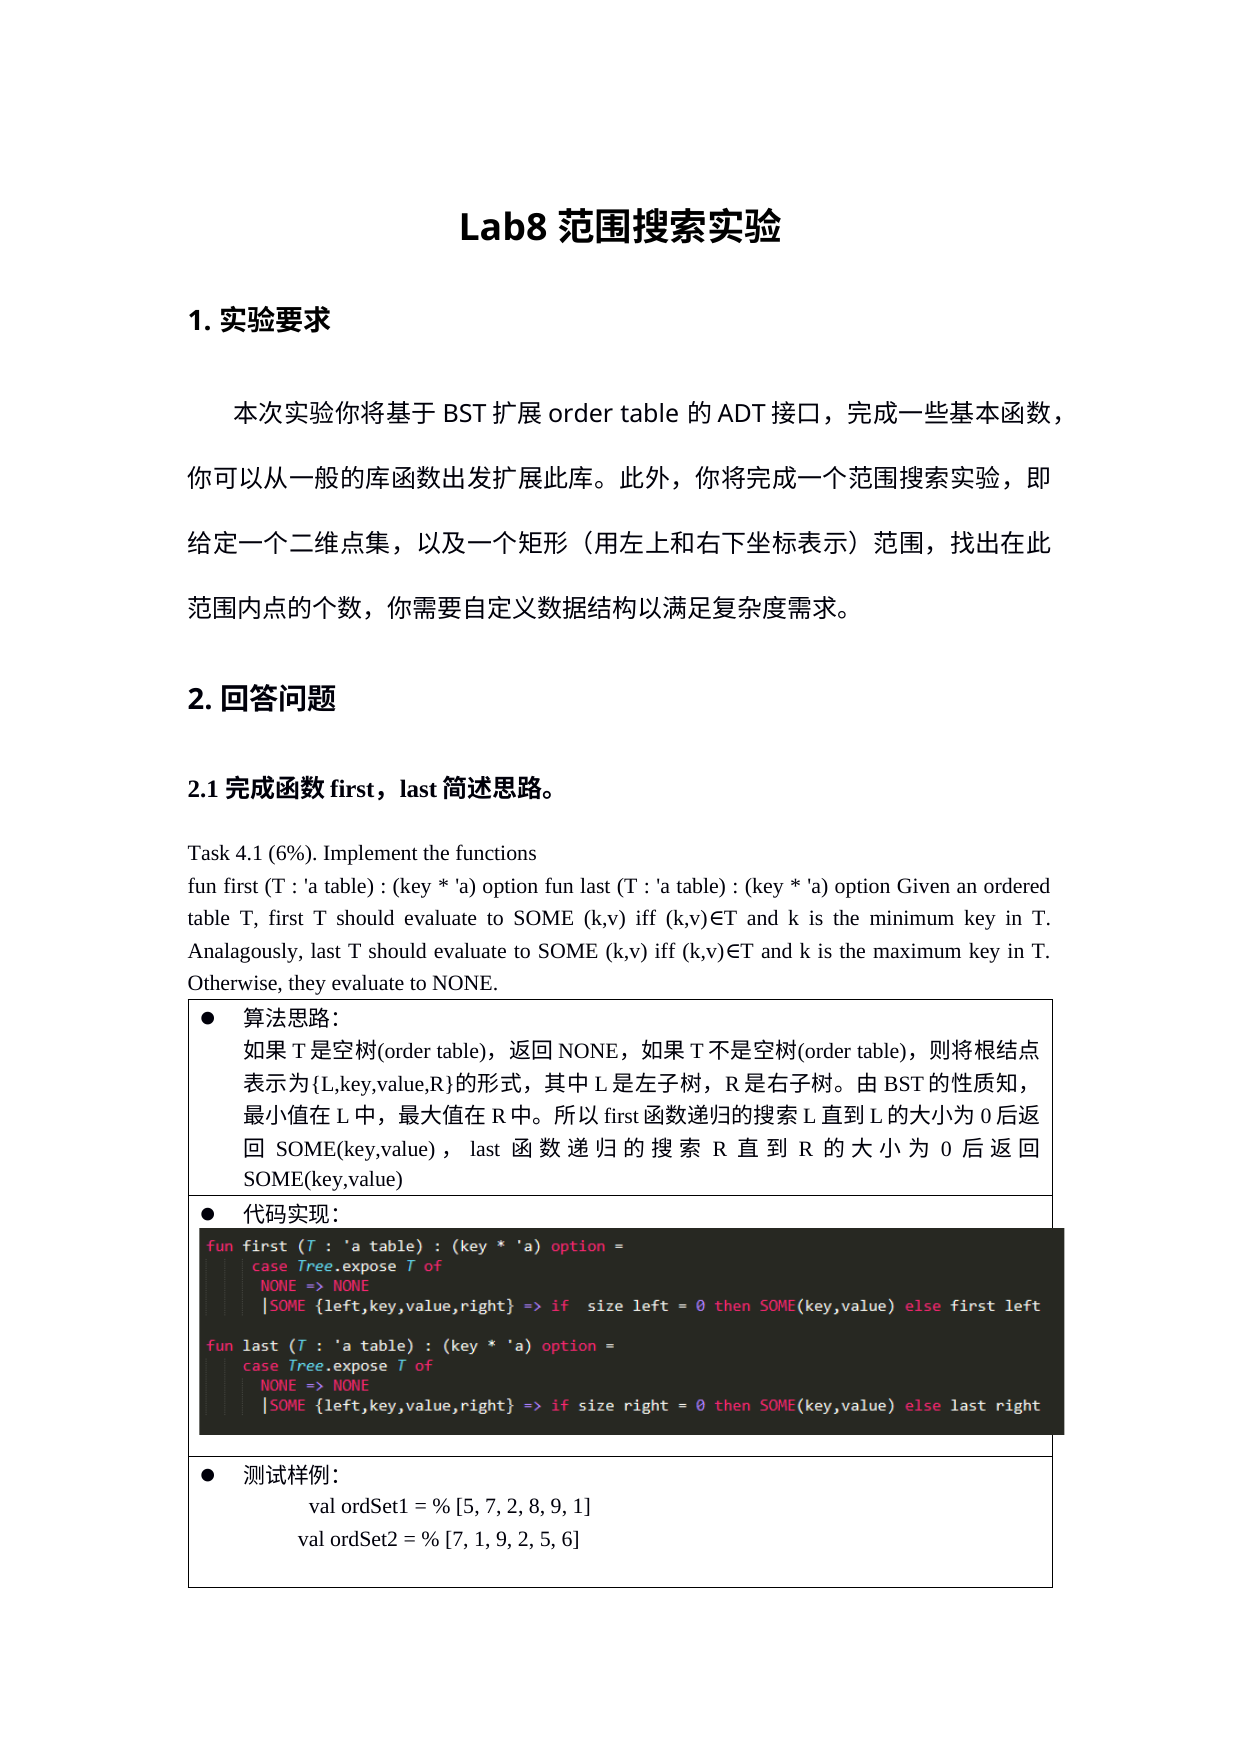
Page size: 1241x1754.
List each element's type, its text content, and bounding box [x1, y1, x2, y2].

picture [199, 1228, 1065, 1435]
text Task 4.1 (6%). Implement the functions [187, 837, 1053, 869]
subtitle Lab8 范围搜索实验 [187, 191, 1053, 256]
table_cell 代码实现： [189, 1196, 1052, 1456]
subtitle 2.1 完成函数first，last简述思路。 [187, 754, 1053, 819]
text fun first (T : 'a table) : (key * 'a) option fun last (T : 'a table) : (key * 'a) option Given an ordered table T, first T should evaluate to SOME (k,v) iff (k,v)∈T and k is the minimum key in T. Analagously, last T should evaluate to SOME (k,v) iff (k,v)∈T and k is the maximum key in T. Otherwise, they evaluate to NONE. [187, 869, 1053, 999]
subtitle 1. 实验要求 [187, 285, 1053, 350]
text 本次实验你将基于BST扩展order table 的ADT接口，完成一些基本函数，你可以从一般的库函数出发扩展此库。此外，你将完成一个范围搜索实验，即给定一个二维点集，以及一个矩形（用左上和右下坐标表示）范围，找出在此范围内点的个数，你需要自定义数据结构以满足复杂度需求。 [187, 379, 1053, 639]
table_header 算法思路： 如果T是空树(order table)，返回NONE，如果T不是空树(order table)，则将根结点表示为{L,key,value,R}的形式，其中L是左子树，R是右子树。由BST的性质知，最小值在L中，最大值在R中。所以first函数递归的搜索L直到L的大小为0后返回SOME(key,value)，last函数递归的搜索R直到R的大小为0后返回SOME(key,value) [189, 1000, 1052, 1195]
title 2. 回答问题 [187, 664, 1053, 729]
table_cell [189, 1457, 1052, 1587]
